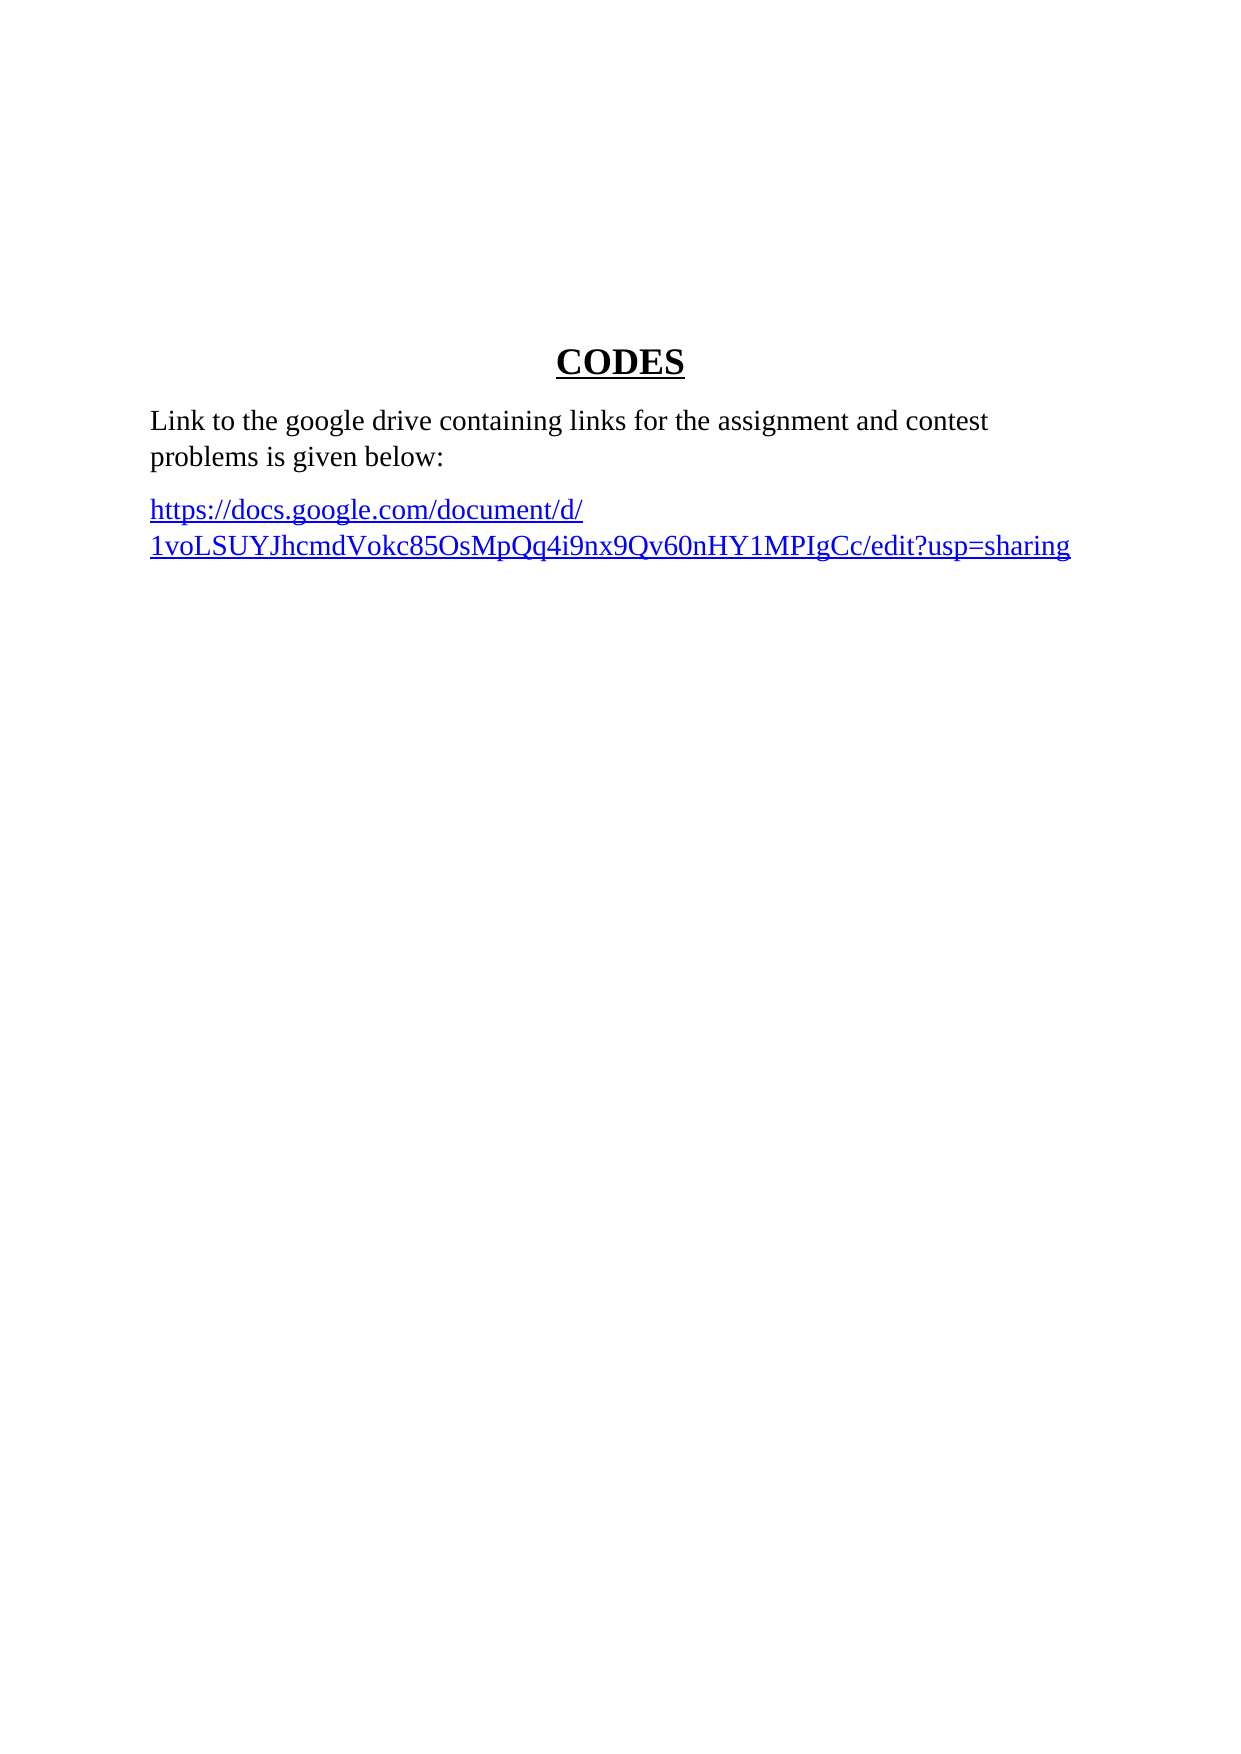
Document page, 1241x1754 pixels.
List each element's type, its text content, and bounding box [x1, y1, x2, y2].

text https://docs.google.com/document/d/1voLSUYJhcmdVokc85OsMpQq4i9nx9Qv60nHY1MPIgCc/edit?usp=sharing [150, 492, 1090, 562]
text CODES [150, 340, 1090, 383]
text Link to the google drive containing links for the assignment and contest problems is given below: [150, 403, 1090, 473]
